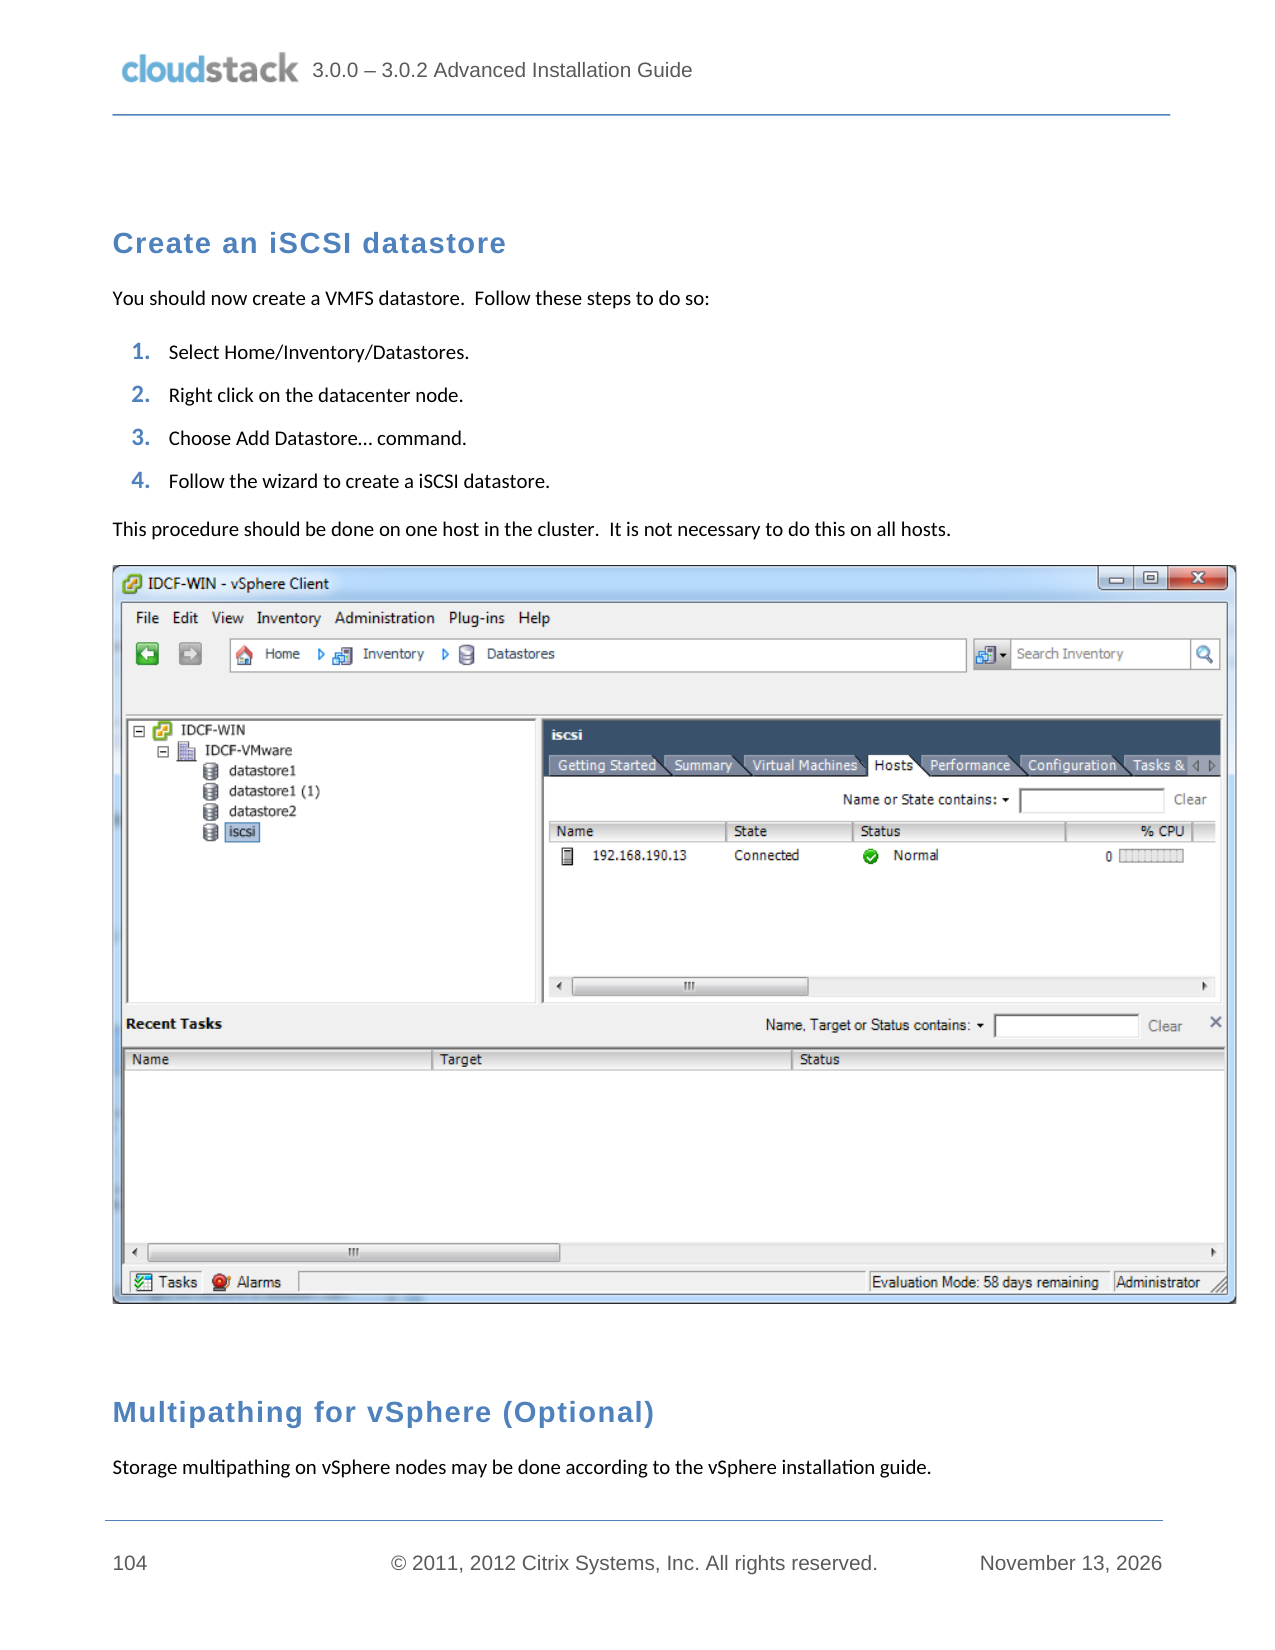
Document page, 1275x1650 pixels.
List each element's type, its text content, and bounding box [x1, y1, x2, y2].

list Follow the wizard to create a iSCSI datastore. [131, 464, 1162, 495]
list Choose Add Datastore… command. [131, 421, 1162, 452]
text You should now create a VMFS datastore. Follow these steps to do so: [112, 285, 1162, 311]
list Select Home/Inventory/Datastores. [131, 335, 1162, 366]
picture [112, 45, 312, 95]
text Storage multipathing on vSphere nodes may be done according to the vSphere installation guide. [112, 1454, 1162, 1480]
text This procedure should be done on one host in the cluster. It is not necessary to do this on all hosts. [112, 516, 1162, 541]
subtitle Multipathing for vSphere (Optional) [112, 1395, 1162, 1428]
picture [112, 565, 1237, 1304]
list Right click on the datacenter node. [131, 378, 1162, 409]
subtitle Create an iSCSI datastore [112, 226, 1162, 259]
